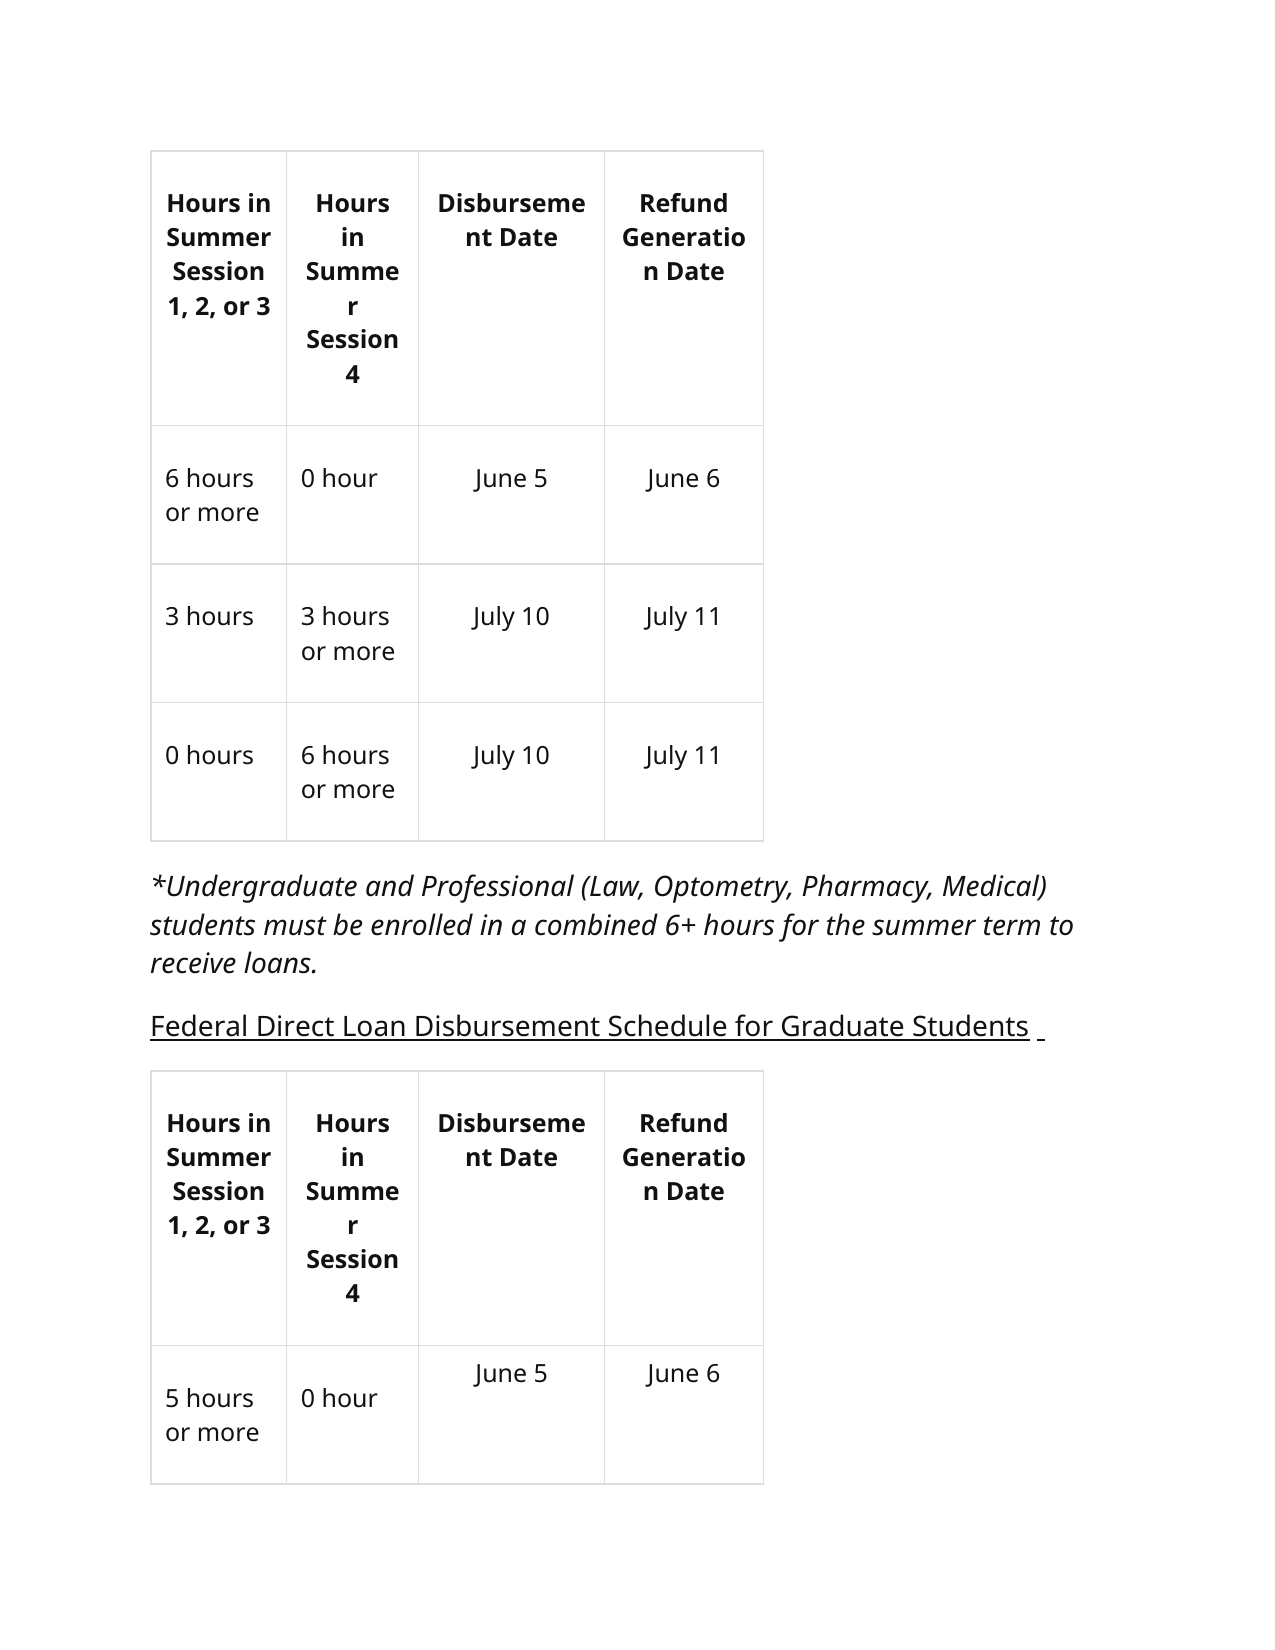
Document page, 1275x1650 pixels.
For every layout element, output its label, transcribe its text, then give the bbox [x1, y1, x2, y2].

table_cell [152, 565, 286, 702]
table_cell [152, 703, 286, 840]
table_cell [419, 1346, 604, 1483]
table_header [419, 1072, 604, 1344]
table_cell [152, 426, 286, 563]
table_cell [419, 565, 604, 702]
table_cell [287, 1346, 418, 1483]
text Federal Direct Loan Disbursement Schedule for Graduate Students [150, 1007, 1125, 1045]
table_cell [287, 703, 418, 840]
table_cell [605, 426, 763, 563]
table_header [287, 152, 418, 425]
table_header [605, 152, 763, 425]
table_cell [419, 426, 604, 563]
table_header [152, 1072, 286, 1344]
text *Undergraduate and Professional (Law, Optometry, Pharmacy, Medical) students must be enrolled in a combined 6+ hours for the summer term to receive loans. [150, 867, 1125, 982]
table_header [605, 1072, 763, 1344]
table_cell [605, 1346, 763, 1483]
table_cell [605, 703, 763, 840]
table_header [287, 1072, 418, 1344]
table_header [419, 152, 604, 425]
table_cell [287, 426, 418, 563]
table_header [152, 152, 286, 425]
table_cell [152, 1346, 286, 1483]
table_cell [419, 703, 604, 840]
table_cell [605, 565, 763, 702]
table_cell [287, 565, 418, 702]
